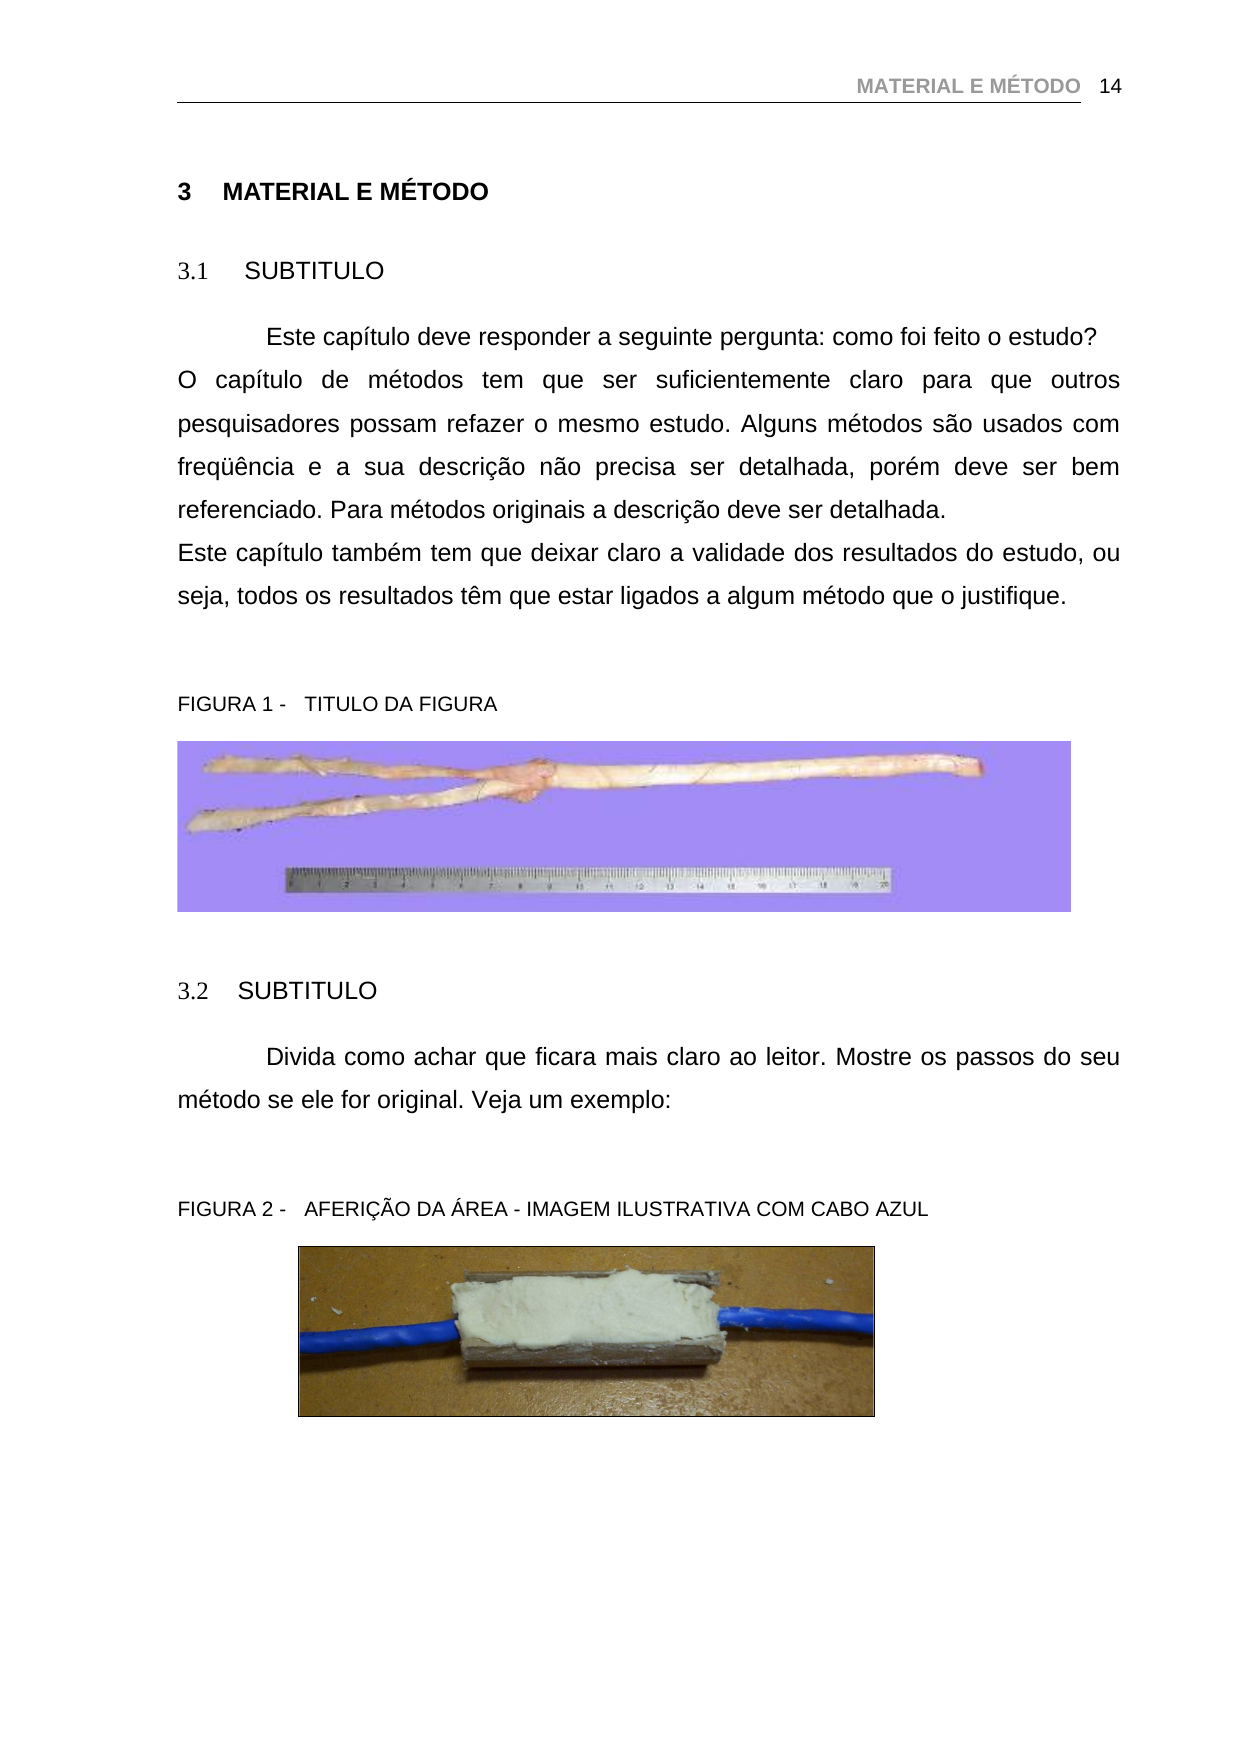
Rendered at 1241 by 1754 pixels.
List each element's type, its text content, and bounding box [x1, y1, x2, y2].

subtitle Material e Método [177, 177, 1122, 206]
text Este capítulo também tem que deixar claro a validade dos resultados do estudo, ou seja, todos os resultados têm que estar ligados a algum método que o justifique. [177, 538, 1122, 610]
text Este capítulo deve responder a seguinte pergunta: como foi feito o estudo? [177, 322, 1122, 351]
subtitle subtitulo [177, 256, 1122, 285]
text Divida como achar que ficara mais claro ao leitor. Mostre os passos do seu método se ele for original. Veja um exemplo: [177, 1042, 1122, 1114]
text O capítulo de métodos tem que ser suficientemente claro para que outros pesquisadores possam refazer o mesmo estudo. Alguns métodos são usados com freqüência e a sua descrição não precisa ser detalhada, porém deve ser bem referenciado. Para métodos originais a descrição deve ser detalhada. [177, 365, 1122, 523]
subtitle subtitulo [177, 976, 1122, 1005]
text titulo da figura [177, 692, 1122, 716]
text aferição da área - Imagem ilustrativa com cabo azul [177, 1197, 1122, 1221]
picture [177, 741, 1071, 912]
picture [299, 1247, 874, 1416]
